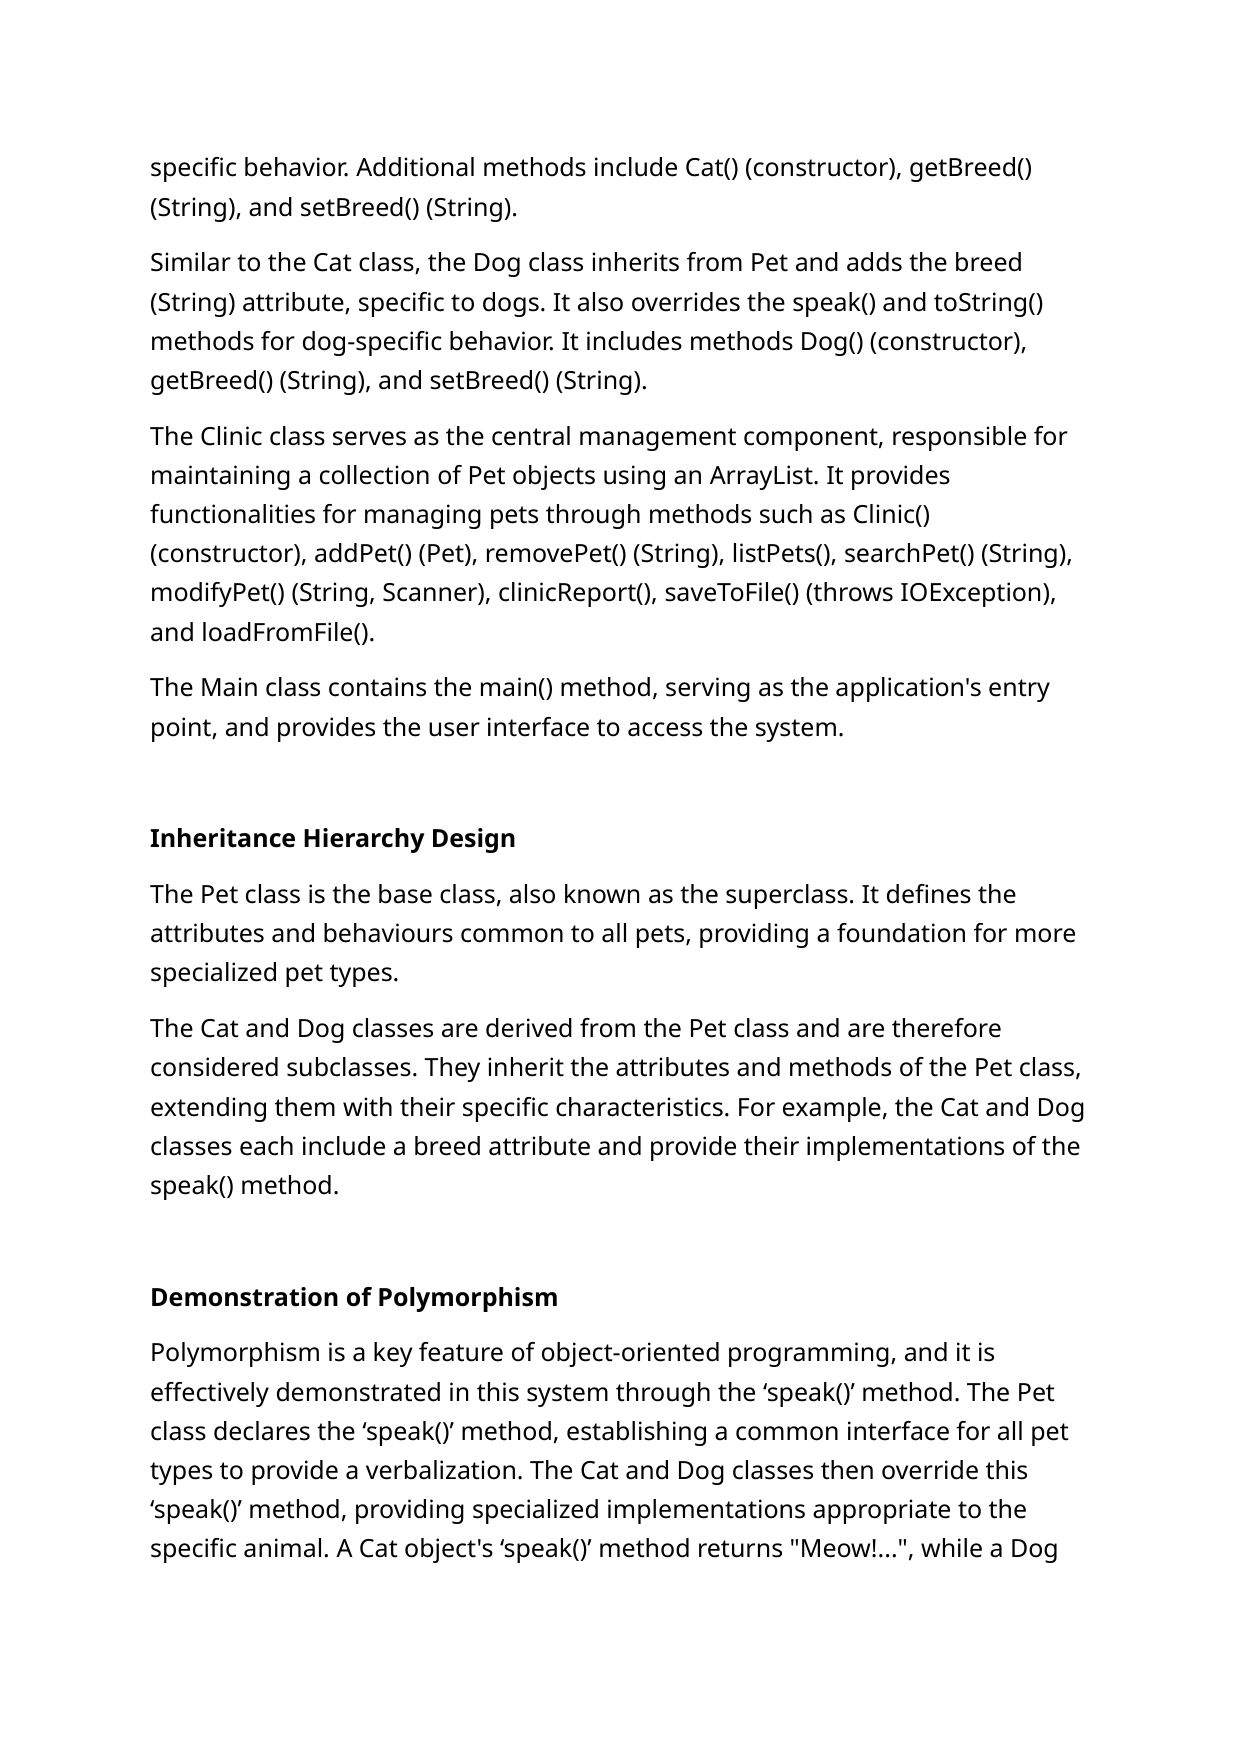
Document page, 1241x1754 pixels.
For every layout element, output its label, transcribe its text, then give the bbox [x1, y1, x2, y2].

text Demonstration of Polymorphism [150, 1279, 1090, 1313]
text Similar to the Cat class, the Dog class inherits from Pet and adds the breed (String) attribute, specific to dogs. It also overrides the speak() and toString() methods for dog-specific behavior. It includes methods Dog() (constructor), getBreed() (String), and setBreed() (String). [150, 245, 1090, 397]
text The Pet class is the base class, also known as the superclass. It defines the attributes and behaviours common to all pets, providing a foundation for more specialized pet types. [150, 877, 1090, 989]
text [150, 1335, 1090, 1565]
text Inheritance Hierarchy Design [150, 821, 1090, 855]
text The Cat and Dog classes are derived from the Pet class and are therefore considered subclasses. They inherit the attributes and methods of the Pet class, extending them with their specific characteristics. For example, the Cat and Dog classes each include a breed attribute and provide their implementations of the speak() method. [150, 1011, 1090, 1202]
text The Main class contains the main() method, serving as the application's entry point, and provides the user interface to access the system. [150, 670, 1090, 743]
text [150, 150, 1090, 223]
text The Clinic class serves as the central management component, responsible for maintaining a collection of Pet objects using an ArrayList. It provides functionalities for managing pets through methods such as Clinic() (constructor), addPet() (Pet), removePet() (String), listPets(), searchPet() (String), modifyPet() (String, Scanner), clinicReport(), saveToFile() (throws IOException), and loadFromFile(). [150, 418, 1090, 648]
